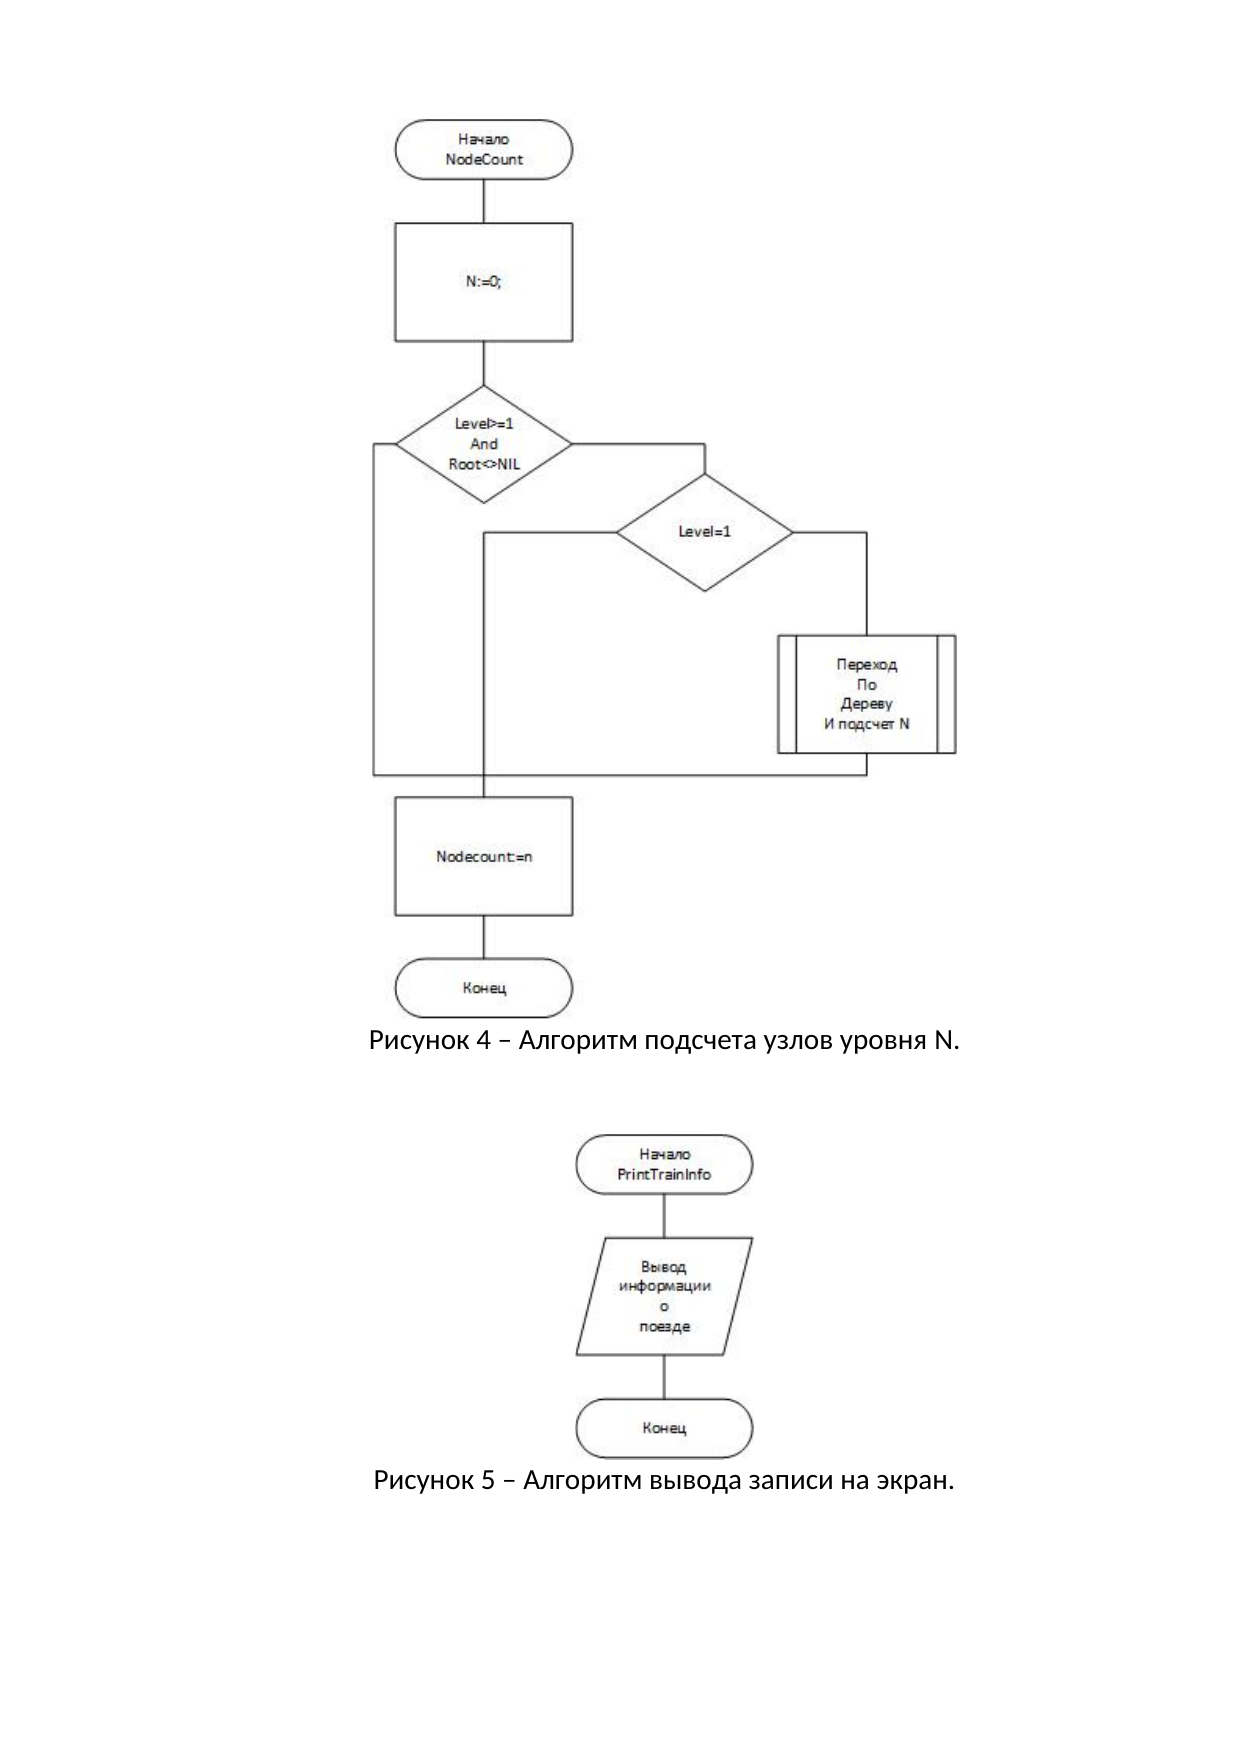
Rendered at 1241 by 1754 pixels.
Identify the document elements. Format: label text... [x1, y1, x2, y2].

text Рисунок 4 – Алгоритм подсчета узлов уровня N. [177, 1021, 1152, 1057]
picture [372, 118, 957, 1020]
picture [575, 1133, 754, 1460]
text Рисунок 5 – Алгоритм вывода записи на экран. [177, 1461, 1152, 1497]
